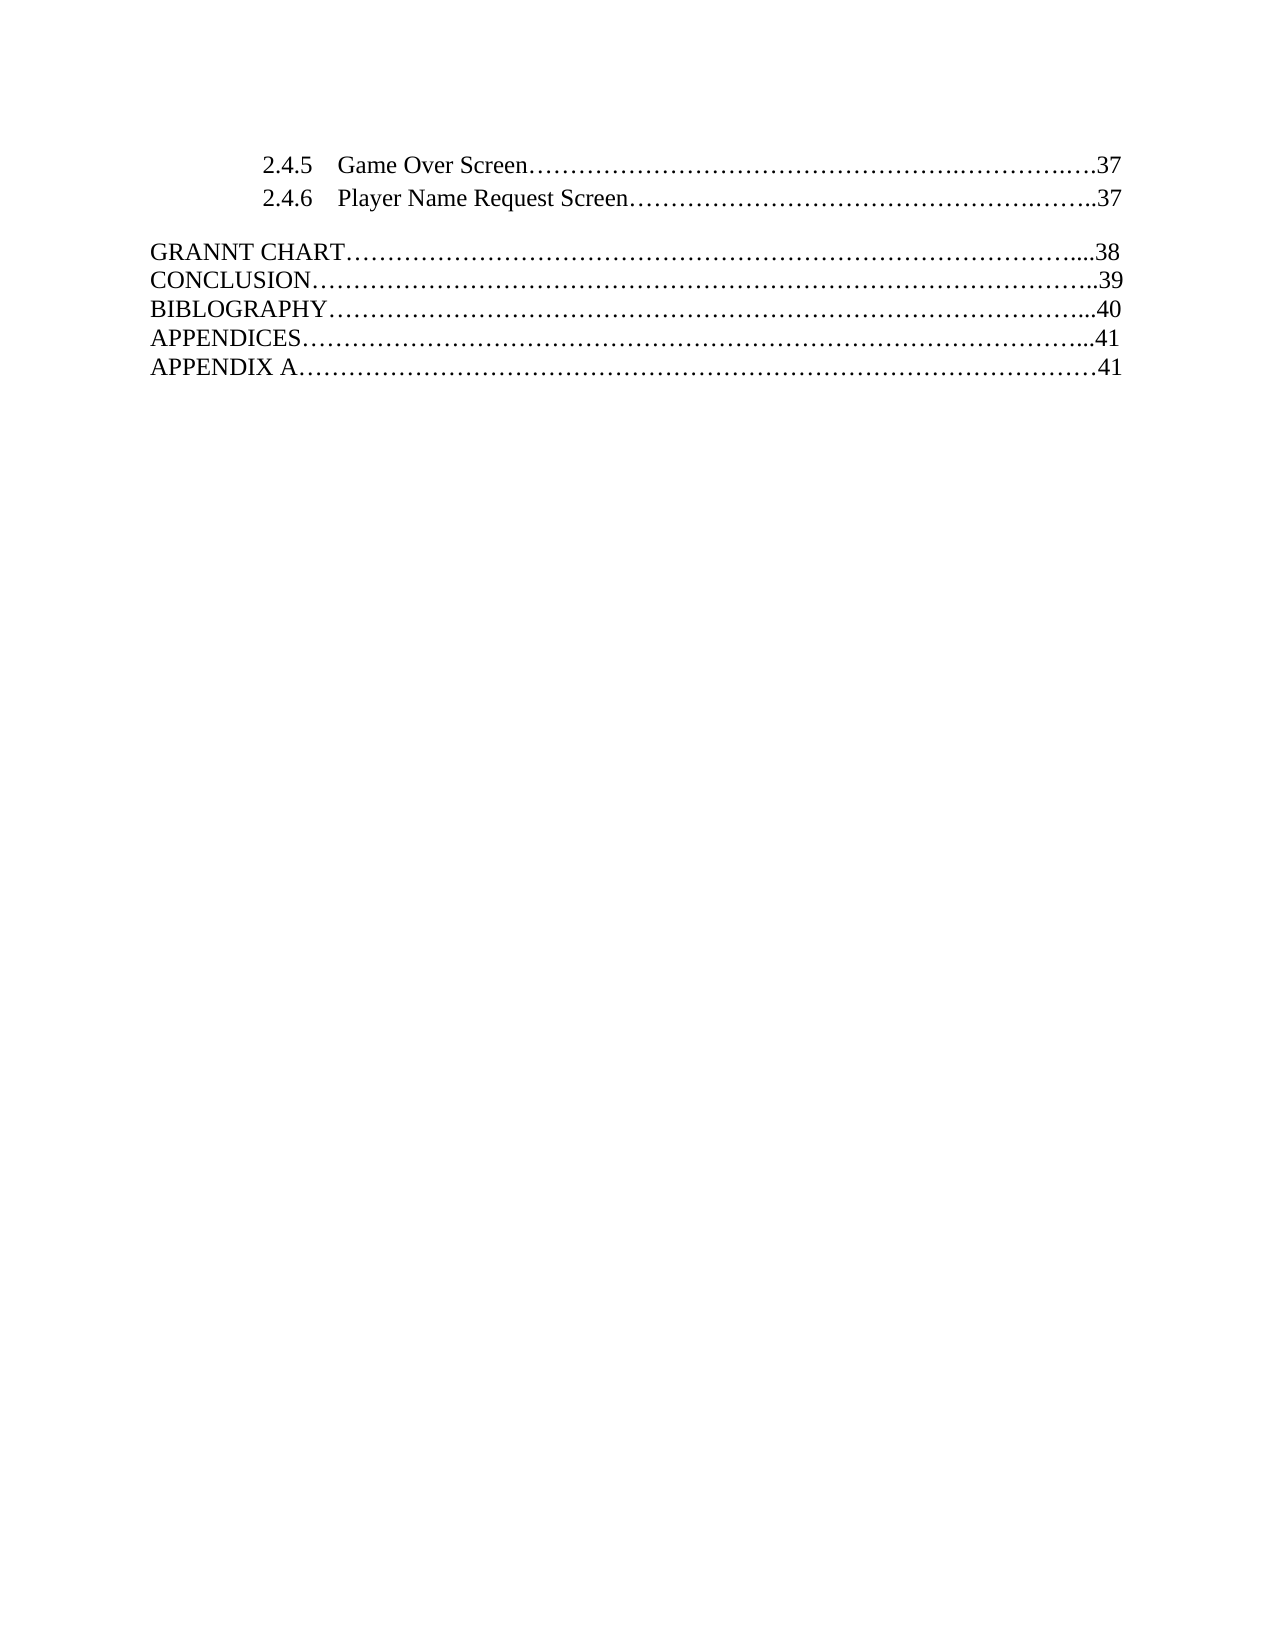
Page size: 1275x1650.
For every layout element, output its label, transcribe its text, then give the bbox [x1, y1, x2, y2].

list Game Over Screen…………………………………………….………….….37 [262, 150, 1125, 179]
list Player Name Request Screen………………………………………….……..37 [262, 183, 1125, 212]
text CONCLUSION…………………………………………………………………………………..39 [150, 266, 1125, 294]
text APPENDICES…………………………………………………………………………………...41 [150, 323, 1125, 352]
text APPENDIX A……………………………………………………………………………………41 [150, 352, 1125, 381]
text BIBLOGRAPHY………………………………………………………………………………...40 [150, 294, 1125, 323]
text GRANNT CHART……………………………………………………………………………....38 [150, 237, 1125, 266]
